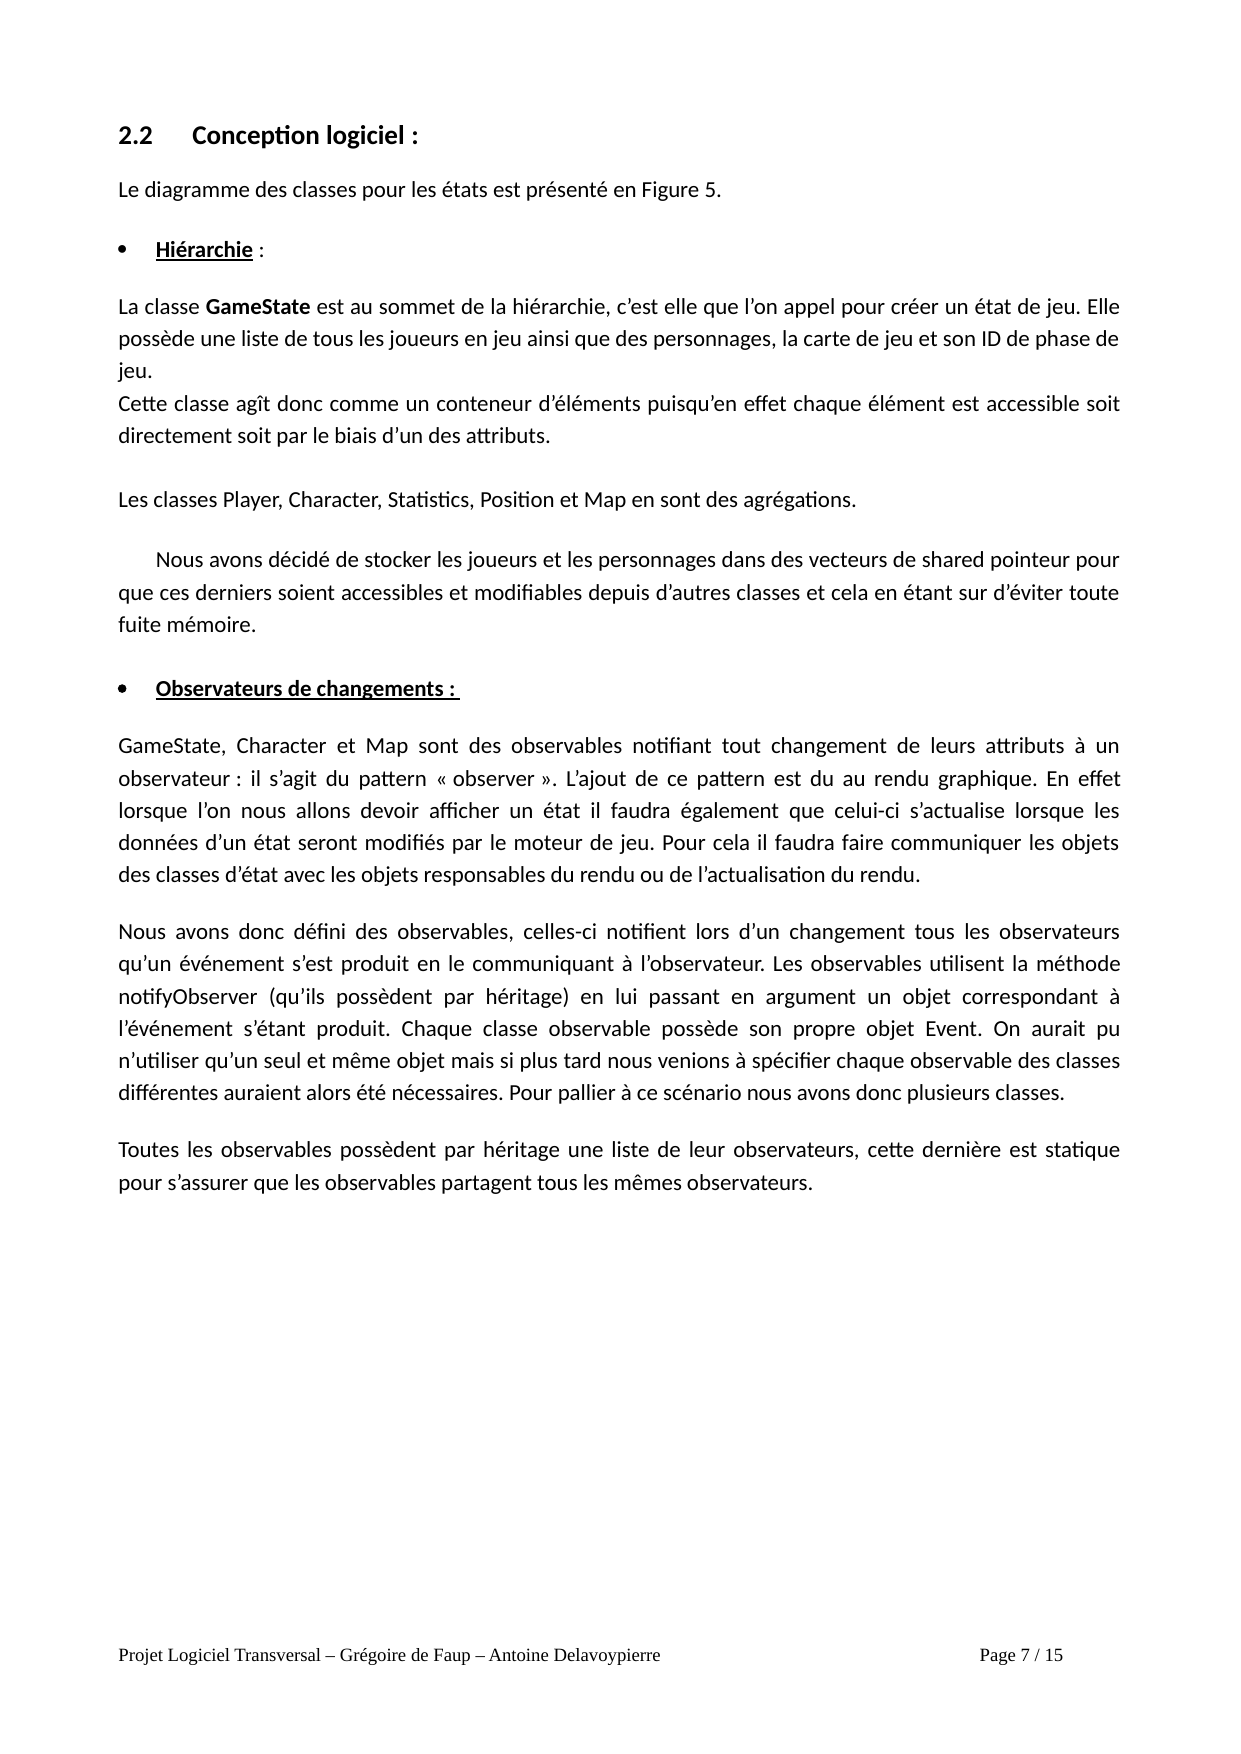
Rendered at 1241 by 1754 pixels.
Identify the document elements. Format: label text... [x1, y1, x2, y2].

list Observateurs de changements : [118, 674, 1122, 702]
text Le diagramme des classes pour les états est présenté en Figure 5. [118, 175, 1122, 203]
text Cette classe agît donc comme un conteneur d’éléments puisqu’en effet chaque élément est accessible soit directement soit par le biais d’un des attributs. [118, 389, 1122, 449]
text Toutes les observables possèdent par héritage une liste de leur observateurs, cette dernière est statique pour s’assurer que les observables partagent tous les mêmes observateurs. [118, 1136, 1122, 1196]
text Nous avons donc défini des observables, celles-ci notifient lors d’un changement tous les observateurs qu’un événement s’est produit en le communiquant à l’observateur. Les observables utilisent la méthode notifyObserver (qu’ils possèdent par héritage) en lui passant en argument un objet correspondant à l’événement s’étant produit. Chaque classe observable possède son propre objet Event. On aurait pu n’utiliser qu’un seul et même objet mais si plus tard nous venions à spécifier chaque observable des classes différentes auraient alors été nécessaires. Pour pallier à ce scénario nous avons donc plusieurs classes. [118, 917, 1122, 1106]
text La classe GameState est au sommet de la hiérarchie, c’est elle que l’on appel pour créer un état de jeu. Elle possède une liste de tous les joueurs en jeu ainsi que des personnages, la carte de jeu et son ID de phase de jeu. [118, 292, 1122, 384]
list Hiérarchie : [118, 235, 1122, 263]
text Les classes Player, Character, Statistics, Position et Map en sont des agrégations. [118, 485, 1122, 513]
text GameState, Character et Map sont des observables notifiant tout changement de leurs attributs à un observateur : il s’agit du pattern « observer ». L’ajout de ce pattern est du au rendu graphique. En effet lorsque l’on nous allons devoir afficher un état il faudra également que celui-ci s’actualise lorsque les données d’un état seront modifiés par le moteur de jeu. Pour cela il faudra faire communiquer les objets des classes d’état avec les objets responsables du rendu ou de l’actualisation du rendu. [118, 731, 1122, 888]
text Nous avons décidé de stocker les joueurs et les personnages dans des vecteurs de shared pointeur pour que ces derniers soient accessibles et modifiables depuis d’autres classes et cela en étant sur d’éviter toute fuite mémoire. [118, 546, 1122, 638]
subtitle Conception logiciel : [118, 118, 1122, 151]
